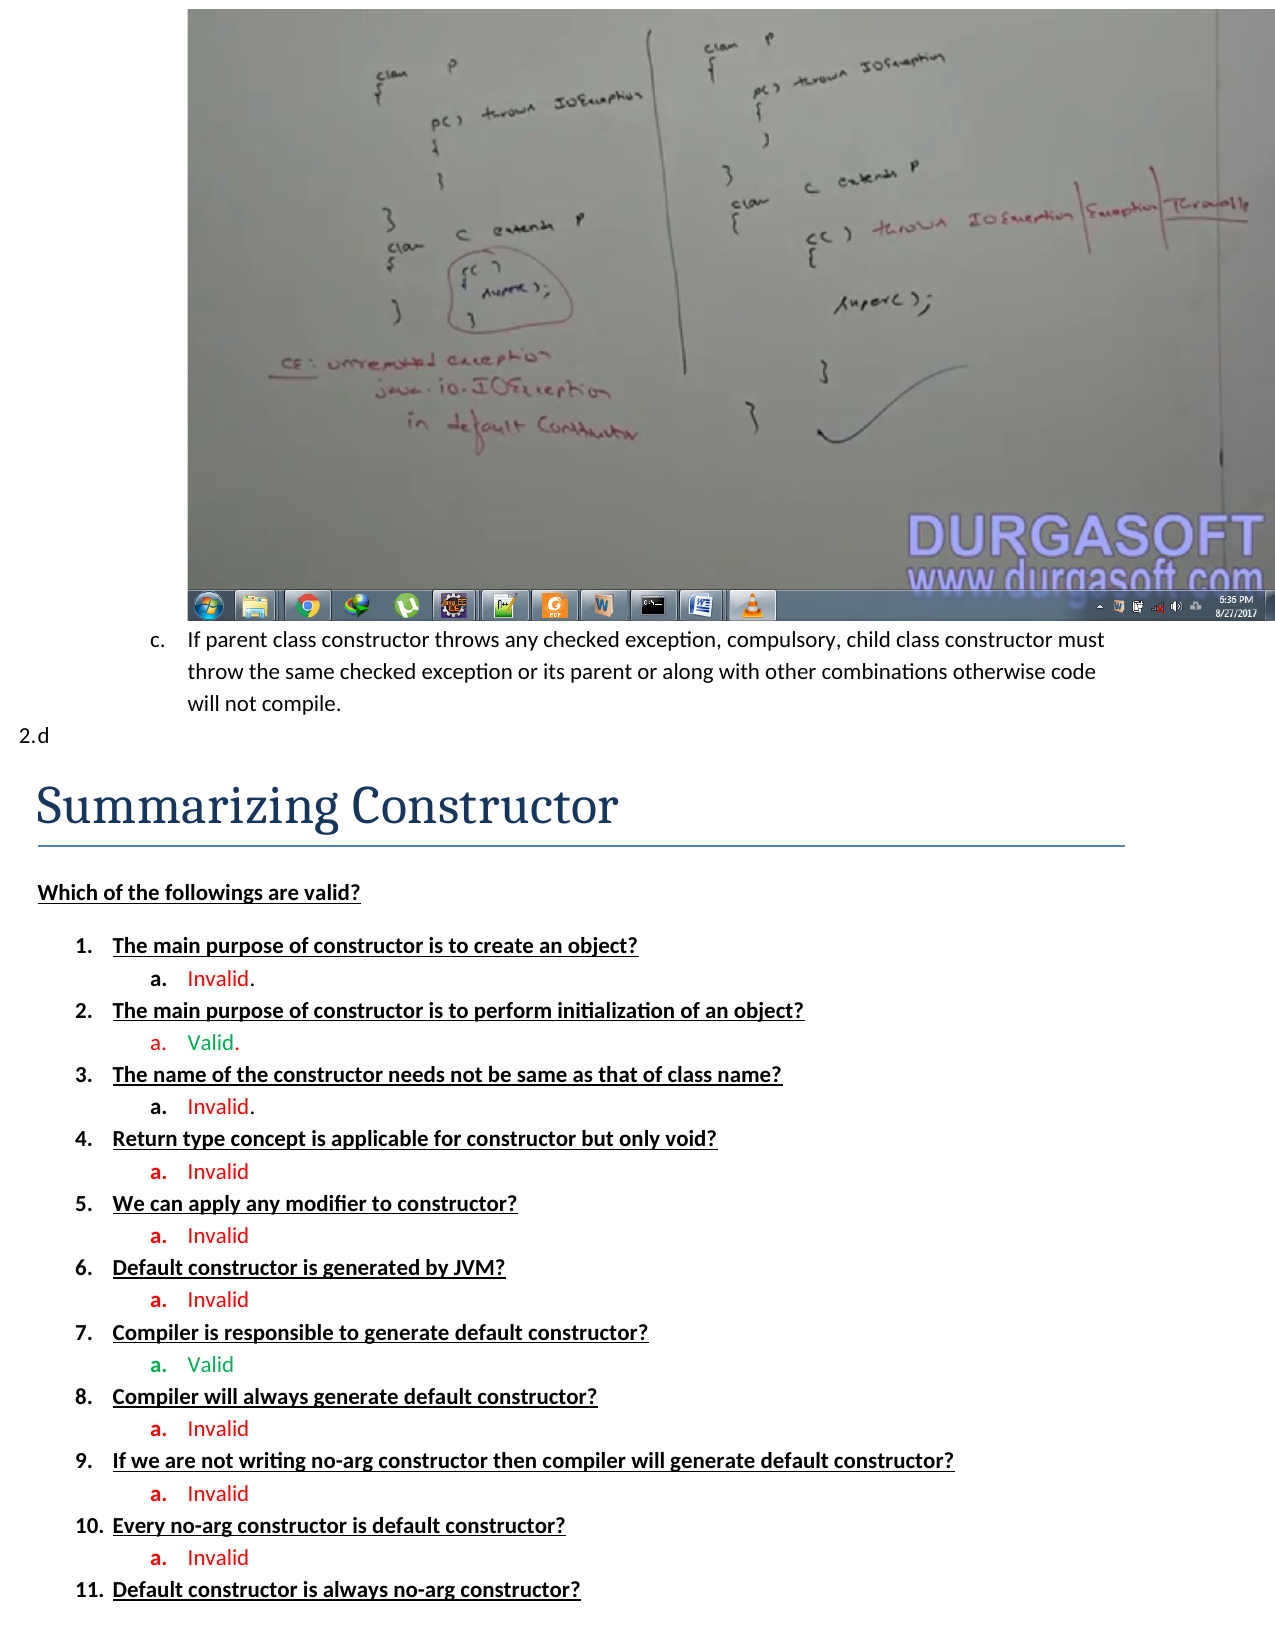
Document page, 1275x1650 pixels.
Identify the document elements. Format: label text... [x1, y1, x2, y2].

list Invalid [150, 1414, 1125, 1442]
title Summarizing Constructor [37, 774, 1125, 847]
list We can apply any modifier to constructor? [75, 1189, 1125, 1217]
list Valid [150, 1350, 1125, 1378]
list Invalid. [150, 1092, 1125, 1120]
list Compiler is responsible to generate default constructor? [75, 1318, 1125, 1346]
list The main purpose of constructor is to perform initialization of an object? [75, 996, 1125, 1024]
list Compiler will always generate default constructor? [75, 1382, 1125, 1410]
list Valid. [150, 1028, 1125, 1056]
list Invalid [150, 1157, 1125, 1185]
list Invalid [150, 1221, 1125, 1249]
list d [19, 721, 1125, 749]
list If parent class constructor throws any checked exception, compulsory, child class constructor must throw the same checked exception or its parent or along with other combinations otherwise code will not compile. [150, 625, 1125, 717]
list Invalid [150, 1543, 1125, 1571]
list Return type concept is applicable for constructor but only void? [75, 1124, 1125, 1153]
list Invalid [150, 1286, 1125, 1313]
list If we are not writing no-arg constructor then compiler will generate default constructor? [75, 1446, 1125, 1474]
list The name of the constructor needs not be same as that of class name? [75, 1060, 1125, 1088]
text Which of the followings are valid? [37, 878, 1125, 906]
list The main purpose of constructor is to create an object? [75, 931, 1125, 959]
picture [187, 9, 1275, 621]
list Invalid. [150, 964, 1125, 992]
list Default constructor is always no-arg constructor? [75, 1575, 1125, 1603]
list Default constructor is generated by JVM? [75, 1253, 1125, 1281]
list Every no-arg constructor is default constructor? [75, 1511, 1125, 1539]
list Invalid [150, 1479, 1125, 1507]
